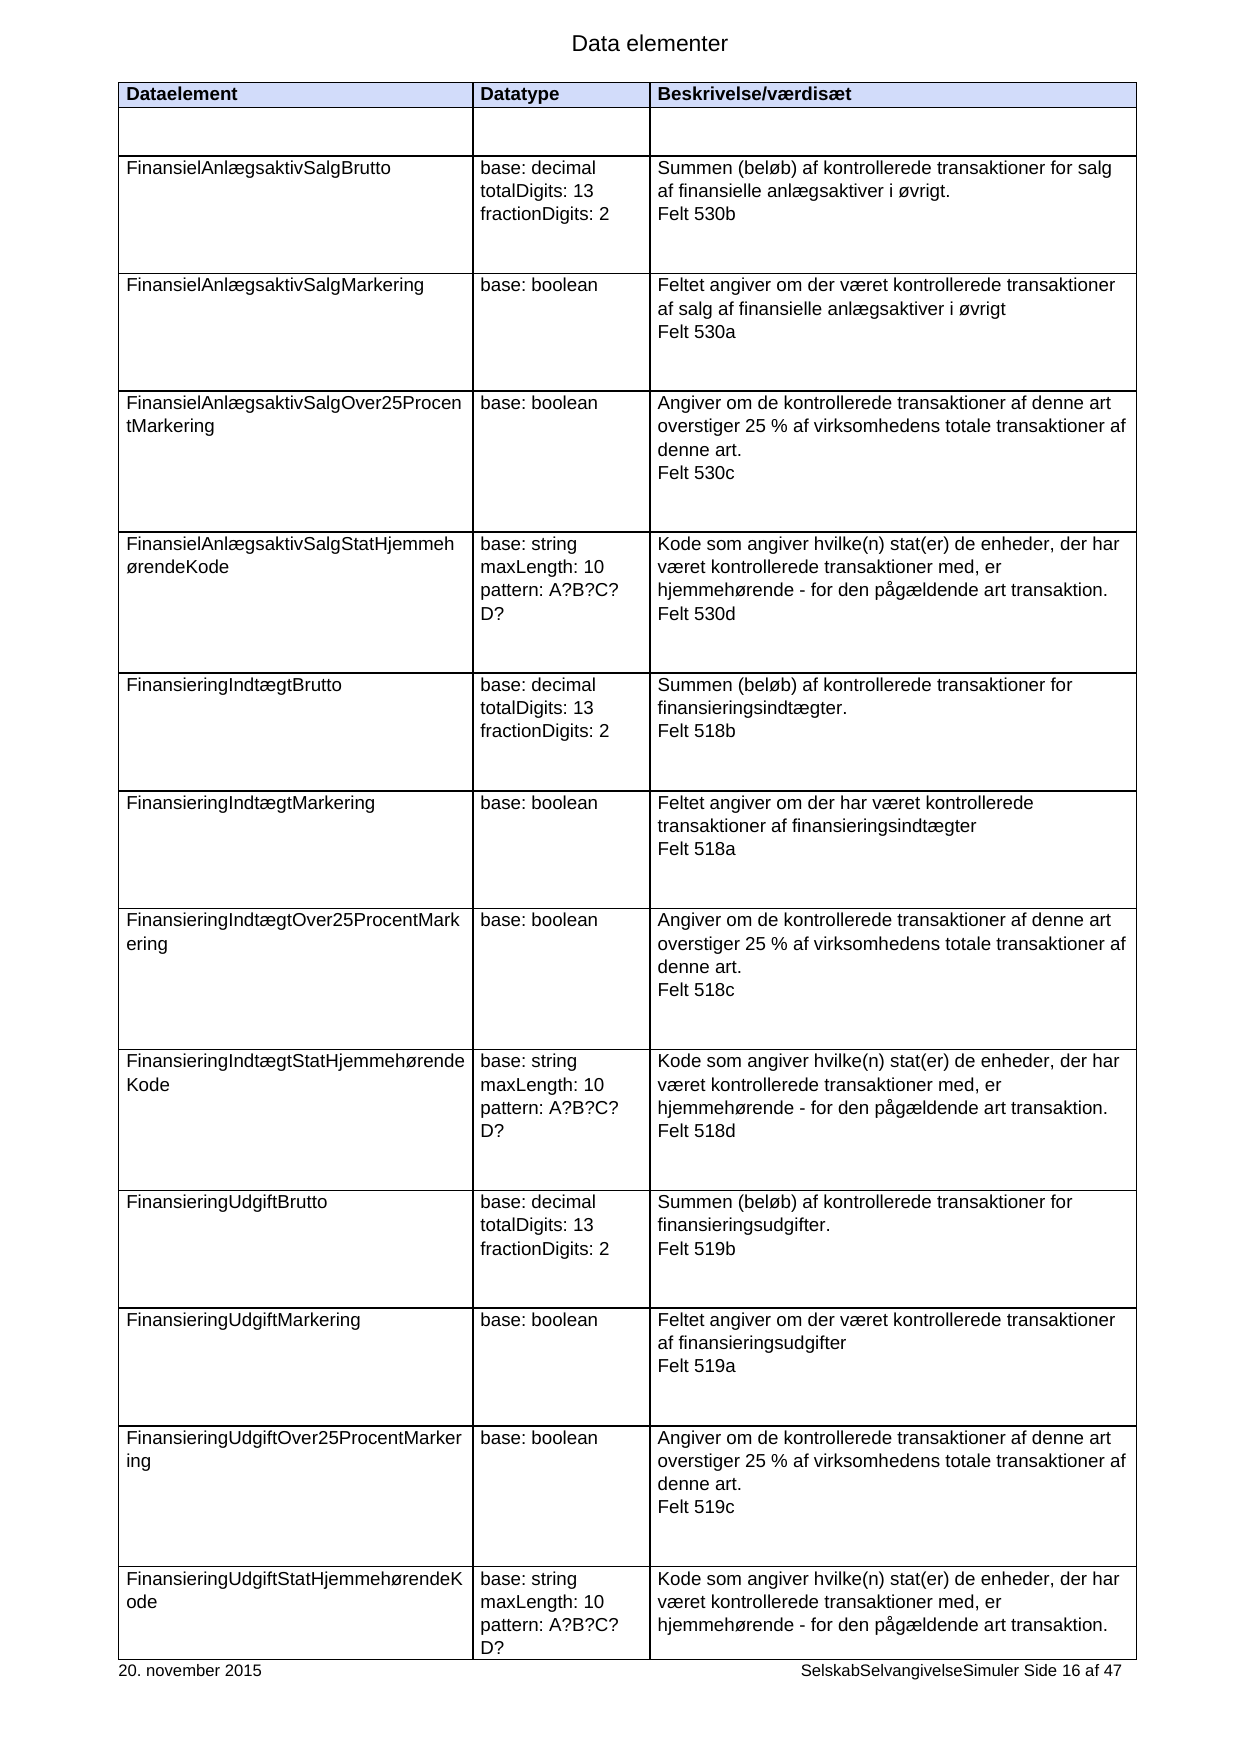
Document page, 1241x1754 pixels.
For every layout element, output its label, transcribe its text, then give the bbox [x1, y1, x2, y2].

table_cell FinansielAnlægsaktivSalgOver25ProcentMarkering [119, 392, 472, 531]
table_cell Feltet angiver om der været kontrollerede transaktioner af finansieringsudgifter Felt 519a [651, 1309, 1136, 1425]
table_cell Kode som angiver hvilke(n) stat(er) de enheder, der har været kontrollerede transaktioner med, er hjemmehørende - for den pågældende art transaktion. Felt 530d [651, 533, 1136, 672]
table_header Beskrivelse/værdisæt [651, 83, 1136, 107]
table_cell FinansieringIndtægtMarkering [119, 792, 472, 908]
table_cell base: boolean [474, 392, 649, 531]
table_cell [474, 1567, 649, 1659]
table_cell Summen (beløb) af kontrollerede transaktioner for finansieringsindtægter. Felt 518b [651, 674, 1136, 790]
table_cell FinansieringUdgiftOver25ProcentMarkering [119, 1427, 472, 1566]
table_cell Feltet angiver om der har været kontrollerede transaktioner af finansieringsindtægter Felt 518a [651, 792, 1136, 908]
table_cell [119, 1567, 472, 1659]
table_header Datatype [474, 83, 649, 107]
table_cell FinansieringIndtægtOver25ProcentMarkering [119, 909, 472, 1048]
table_cell FinansieringUdgiftBrutto [119, 1191, 472, 1307]
table_cell FinansieringIndtægtBrutto [119, 674, 472, 790]
table_cell Summen (beløb) af kontrollerede transaktioner for finansieringsudgifter. Felt 519b [651, 1191, 1136, 1307]
table_cell base: decimal totalDigits: 13 fractionDigits: 2 [474, 1191, 649, 1307]
table_cell base: boolean [474, 1427, 649, 1566]
table_cell Angiver om de kontrollerede transaktioner af denne art overstiger 25 % af virksomhedens totale transaktioner af denne art. Felt 530c [651, 392, 1136, 531]
table_cell Summen (beløb) af kontrollerede transaktioner for salg af finansielle anlægsaktiver i øvrigt. Felt 530b [651, 157, 1136, 273]
table_header Dataelement [119, 83, 472, 107]
table_cell base: boolean [474, 274, 649, 390]
table_cell Feltet angiver om der været kontrollerede transaktioner af salg af finansielle anlægsaktiver i øvrigt Felt 530a [651, 274, 1136, 390]
table_cell base: string maxLength: 10 pattern: A?B?C?D? [474, 1050, 649, 1189]
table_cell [651, 1567, 1136, 1659]
table_cell FinansieringIndtægtStatHjemmehørendeKode [119, 1050, 472, 1189]
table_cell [119, 108, 472, 155]
table_cell Angiver om de kontrollerede transaktioner af denne art overstiger 25 % af virksomhedens totale transaktioner af denne art. Felt 518c [651, 909, 1136, 1048]
table_cell base: boolean [474, 792, 649, 908]
table_cell base: boolean [474, 1309, 649, 1425]
table_cell Kode som angiver hvilke(n) stat(er) de enheder, der har været kontrollerede transaktioner med, er hjemmehørende - for den pågældende art transaktion. Felt 518d [651, 1050, 1136, 1189]
table_cell FinansielAnlægsaktivSalgBrutto [119, 157, 472, 273]
table_cell base: decimal totalDigits: 13 fractionDigits: 2 [474, 674, 649, 790]
table_cell FinansielAnlægsaktivSalgMarkering [119, 274, 472, 390]
table_cell base: decimal totalDigits: 13 fractionDigits: 2 [474, 157, 649, 273]
table_cell FinansieringUdgiftMarkering [119, 1309, 472, 1425]
table_cell base: string maxLength: 10 pattern: A?B?C?D? [474, 533, 649, 672]
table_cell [474, 108, 649, 155]
table_cell Angiver om de kontrollerede transaktioner af denne art overstiger 25 % af virksomhedens totale transaktioner af denne art. Felt 519c [651, 1427, 1136, 1566]
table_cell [651, 108, 1136, 155]
table_cell FinansielAnlægsaktivSalgStatHjemmehørendeKode [119, 533, 472, 672]
table_cell base: boolean [474, 909, 649, 1048]
